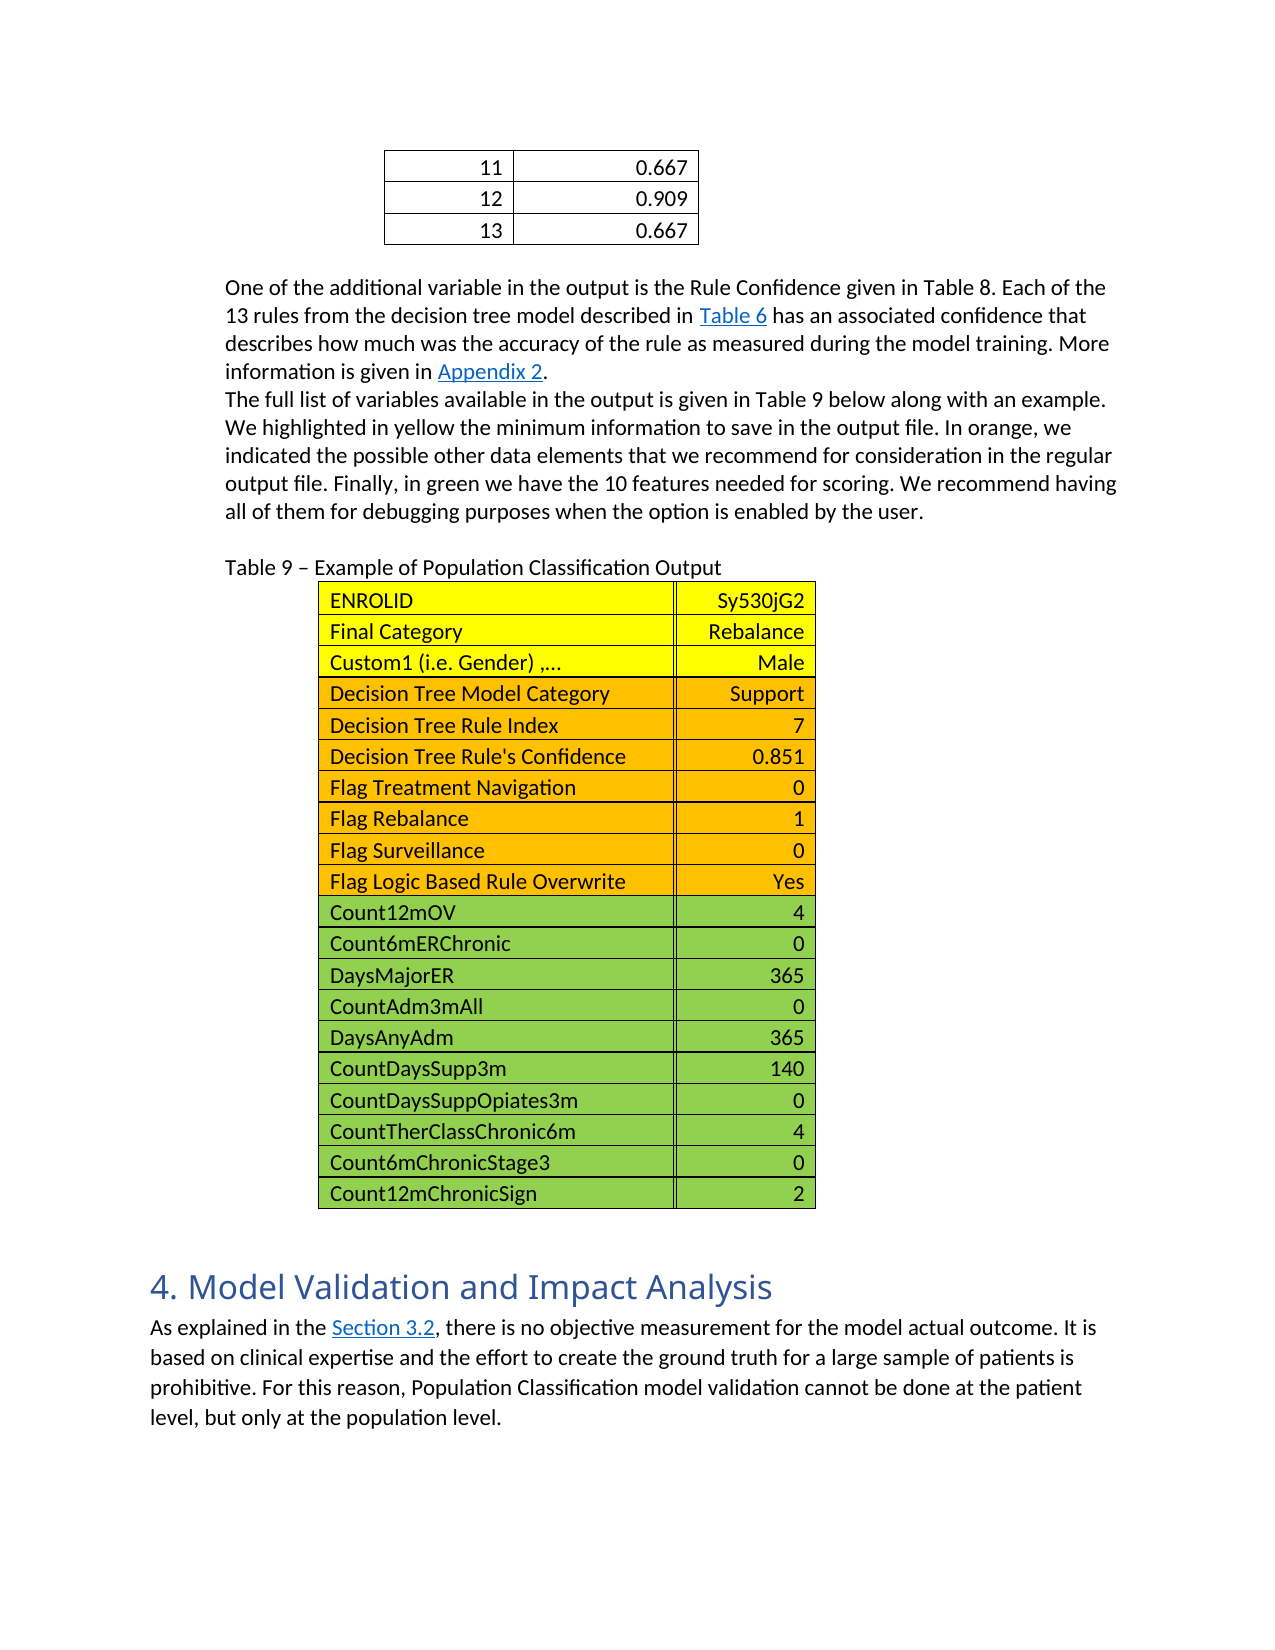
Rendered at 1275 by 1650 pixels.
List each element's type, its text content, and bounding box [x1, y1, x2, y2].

table_cell Flag Logic Based Rule Overwrite [319, 865, 673, 895]
table_cell Rebalance [677, 615, 815, 645]
table_cell Male [677, 646, 815, 676]
table_cell 11 [385, 151, 513, 181]
table_cell DaysAnyAdm [319, 1021, 673, 1051]
table_cell Flag Rebalance [319, 803, 673, 833]
table_cell CountDaysSupp3m [319, 1053, 673, 1083]
table_cell 4 [677, 1115, 815, 1145]
table_cell 0.667 [514, 151, 698, 181]
table_cell 7 [677, 709, 815, 739]
table_cell Count6mChronicStage3 [319, 1146, 673, 1176]
table_cell 0 [677, 834, 815, 864]
text One of the additional variable in the output is the Rule Confidence given in Table 8. Each of the 13 rules from the decision tree model described in Table 6 has an associated confidence that describes how much was the accuracy of the rule as measured during the model training. More information is given in Appendix 2. [225, 273, 1125, 385]
table_cell 13 [385, 214, 513, 244]
table_cell 0 [677, 1084, 815, 1114]
table_cell 0 [677, 771, 815, 801]
table_cell 0.909 [514, 182, 698, 212]
text As explained in the Section 3.2, there is no objective measurement for the model actual outcome. It is based on clinical expertise and the effort to create the ground truth for a large sample of patients is prohibitive. For this reason, Population Classification model validation cannot be done at the patient level, but only at the population level. [150, 1313, 1125, 1431]
table_cell CountAdm3mAll [319, 990, 673, 1020]
subtitle Model Validation and Impact Analysis [150, 1264, 1125, 1309]
table_cell Support [677, 678, 815, 708]
table_cell Flag Treatment Navigation [319, 771, 673, 801]
table_cell CountTherClassChronic6m [319, 1115, 673, 1145]
table_cell 0 [677, 1146, 815, 1176]
table_cell Count12mChronicSign [319, 1178, 673, 1208]
table_cell 1 [677, 803, 815, 833]
table_header ENROLID [319, 582, 673, 614]
table_cell 365 [677, 1021, 815, 1051]
table_cell 0.851 [677, 740, 815, 770]
table_cell 0 [677, 928, 815, 958]
table_cell Custom1 (i.e. Gender) ,… [319, 646, 673, 676]
table_cell CountDaysSuppOpiates3m [319, 1084, 673, 1114]
text Table 9 – Example of Population Classification Output [150, 553, 1125, 581]
table_cell 0.667 [514, 214, 698, 244]
table_cell 140 [677, 1053, 815, 1083]
table_cell Count6mERChronic [319, 928, 673, 958]
table_cell Decision Tree Model Category [319, 678, 673, 708]
table_cell Final Category [319, 615, 673, 645]
table_cell Count12mOV [319, 896, 673, 926]
table_cell 4 [677, 896, 815, 926]
table_cell DaysMajorER [319, 959, 673, 989]
table_cell Decision Tree Rule Index [319, 709, 673, 739]
table_cell 365 [677, 959, 815, 989]
table_cell 0 [677, 990, 815, 1020]
text The full list of variables available in the output is given in Table 9 below along with an example. We highlighted in yellow the minimum information to save in the output file. In orange, we indicated the possible other data elements that we recommend for consideration in the regular output file. Finally, in green we have the 10 features needed for scoring. We recommend having all of them for debugging purposes when the option is enabled by the user. [225, 385, 1125, 525]
table_cell Decision Tree Rule's Confidence [319, 740, 673, 770]
table_cell Flag Surveillance [319, 834, 673, 864]
table_cell 2 [677, 1178, 815, 1208]
table_cell Yes [677, 865, 815, 895]
table_header Sy530jG2 [677, 582, 815, 614]
table_cell 12 [385, 182, 513, 212]
